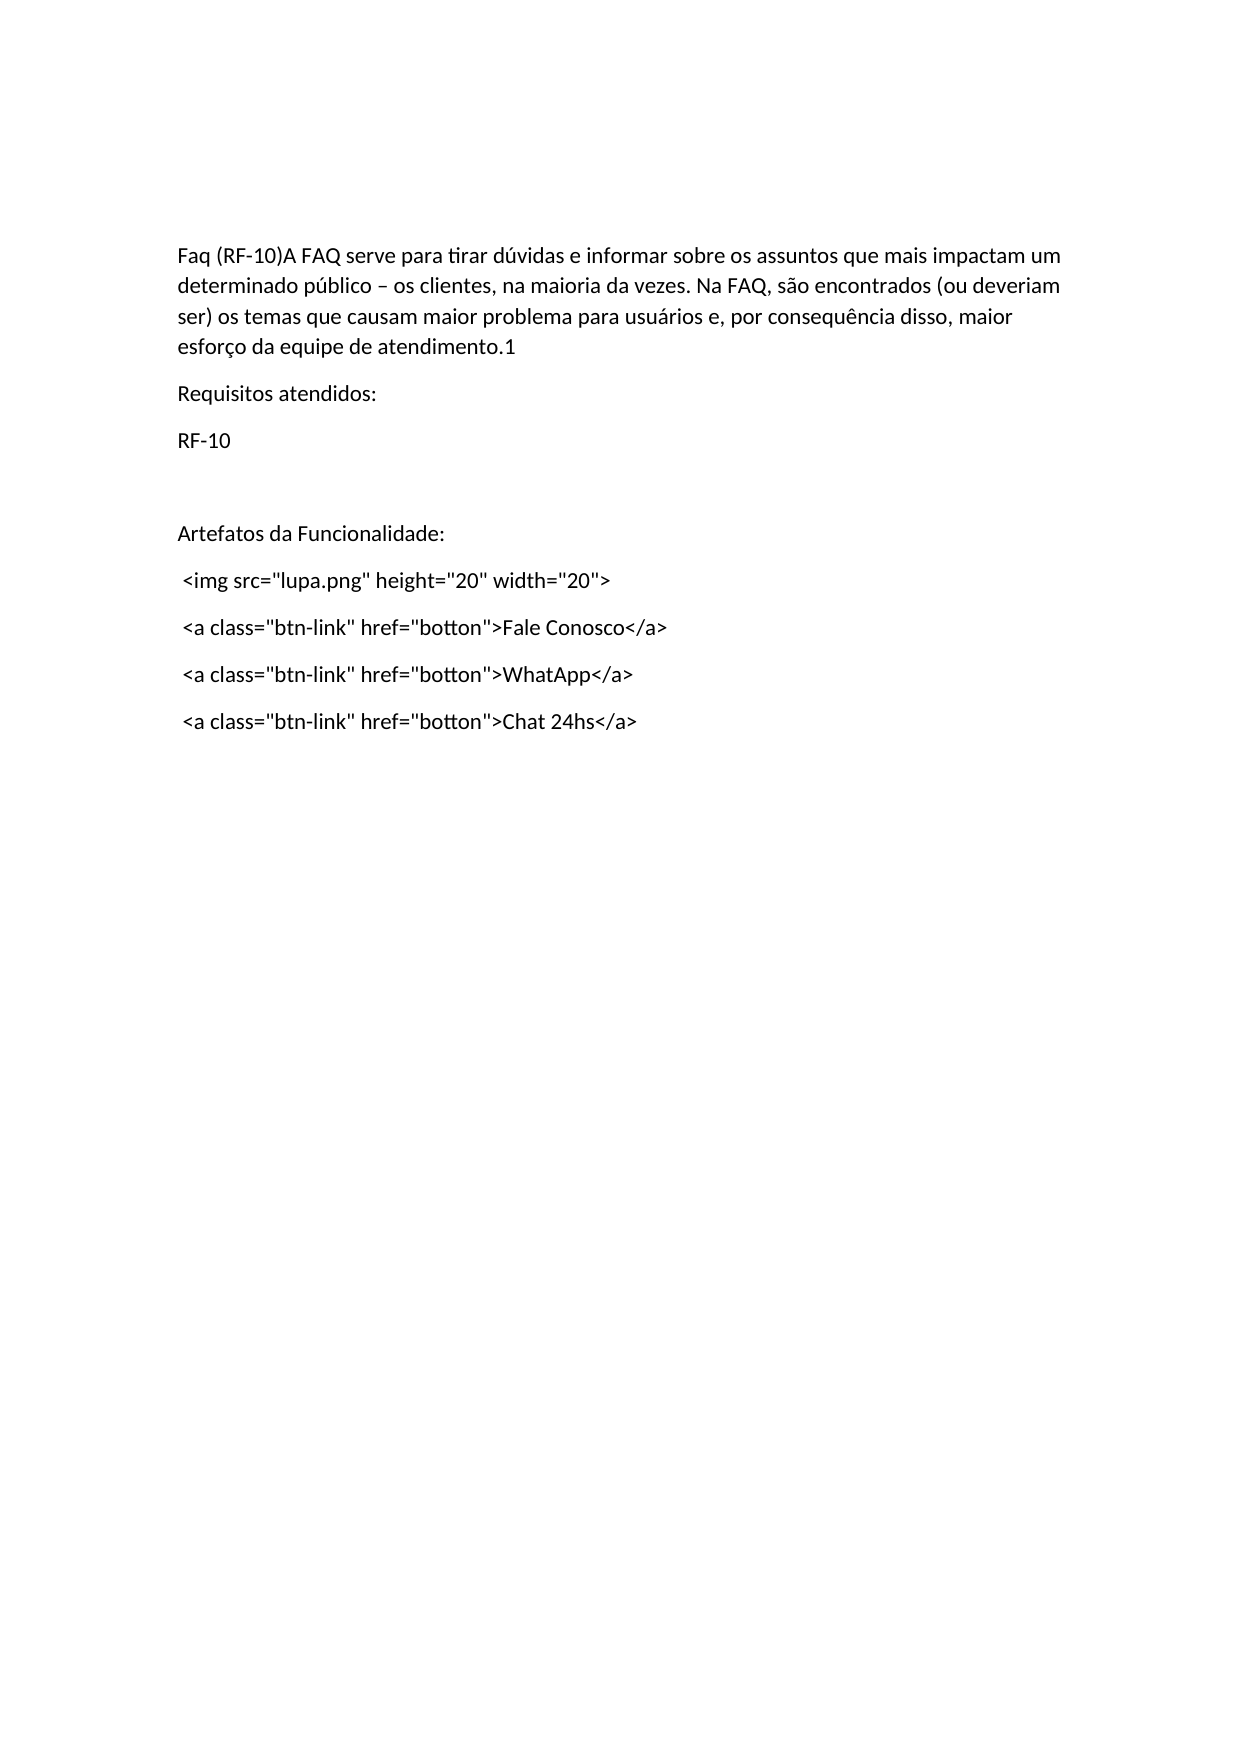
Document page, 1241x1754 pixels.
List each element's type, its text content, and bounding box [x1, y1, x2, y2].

text RF-10 [177, 426, 1063, 454]
text Faq (RF-10)A FAQ serve para tirar dúvidas e informar sobre os assuntos que mais impactam um determinado público – os clientes, na maioria da vezes. Na FAQ, são encontrados (ou deveriam ser) os temas que causam maior problema para usuários e, por consequência disso, maior esforço da equipe de atendimento.1 [177, 241, 1063, 360]
text <a class="btn-link" href="botton">Fale Conosco</a> [177, 613, 1063, 641]
text <a class="btn-link" href="botton">WhatApp</a> [177, 660, 1063, 688]
text Artefatos da Funcionalidade: [177, 519, 1063, 547]
text <a class="btn-link" href="botton">Chat 24hs</a> [177, 707, 1063, 735]
text Requisitos atendidos: [177, 379, 1063, 407]
text <img src="lupa.png" height="20" width="20"> [177, 566, 1063, 594]
